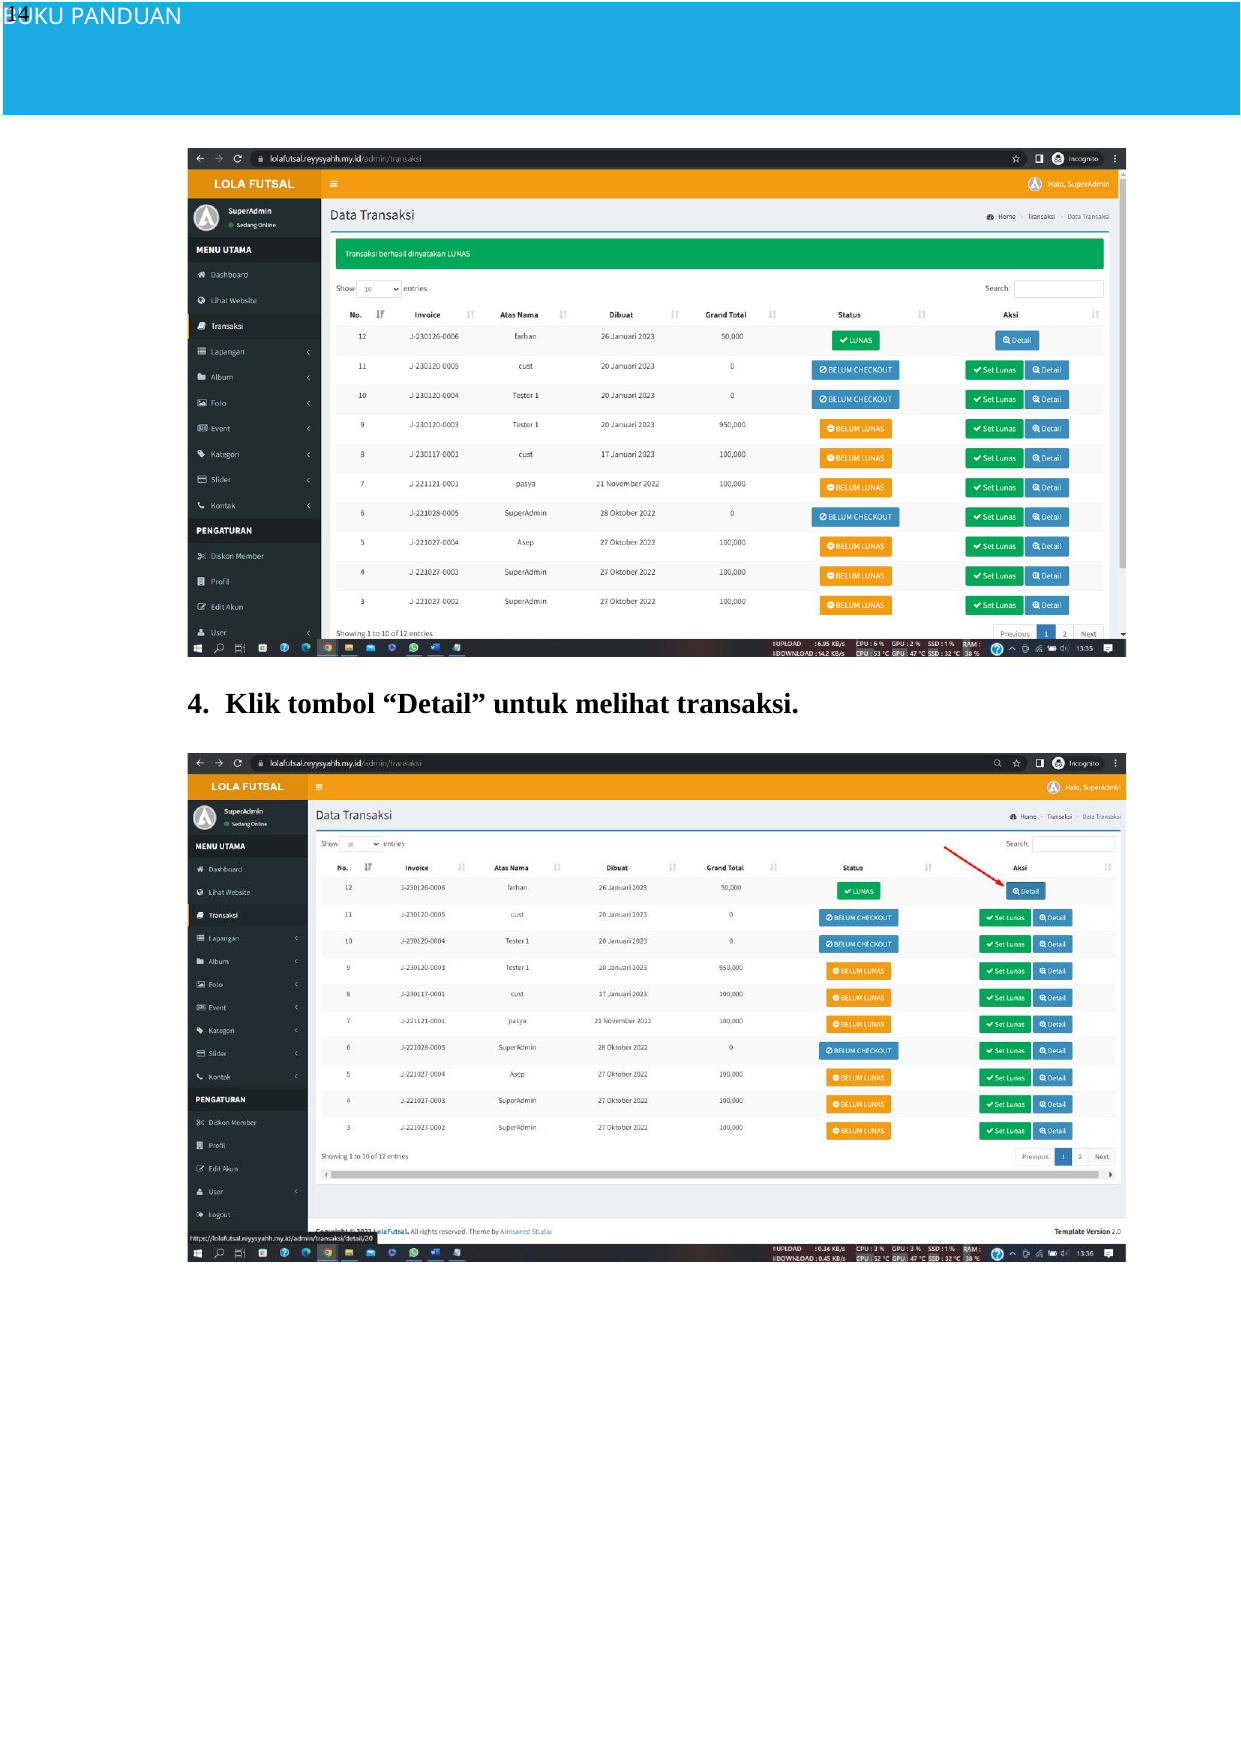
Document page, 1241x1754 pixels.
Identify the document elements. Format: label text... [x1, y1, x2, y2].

picture [187, 148, 1127, 657]
picture [187, 753, 1127, 1262]
subtitle Klik tombol “Detail” untuk melihat transaksi. [187, 686, 1171, 720]
